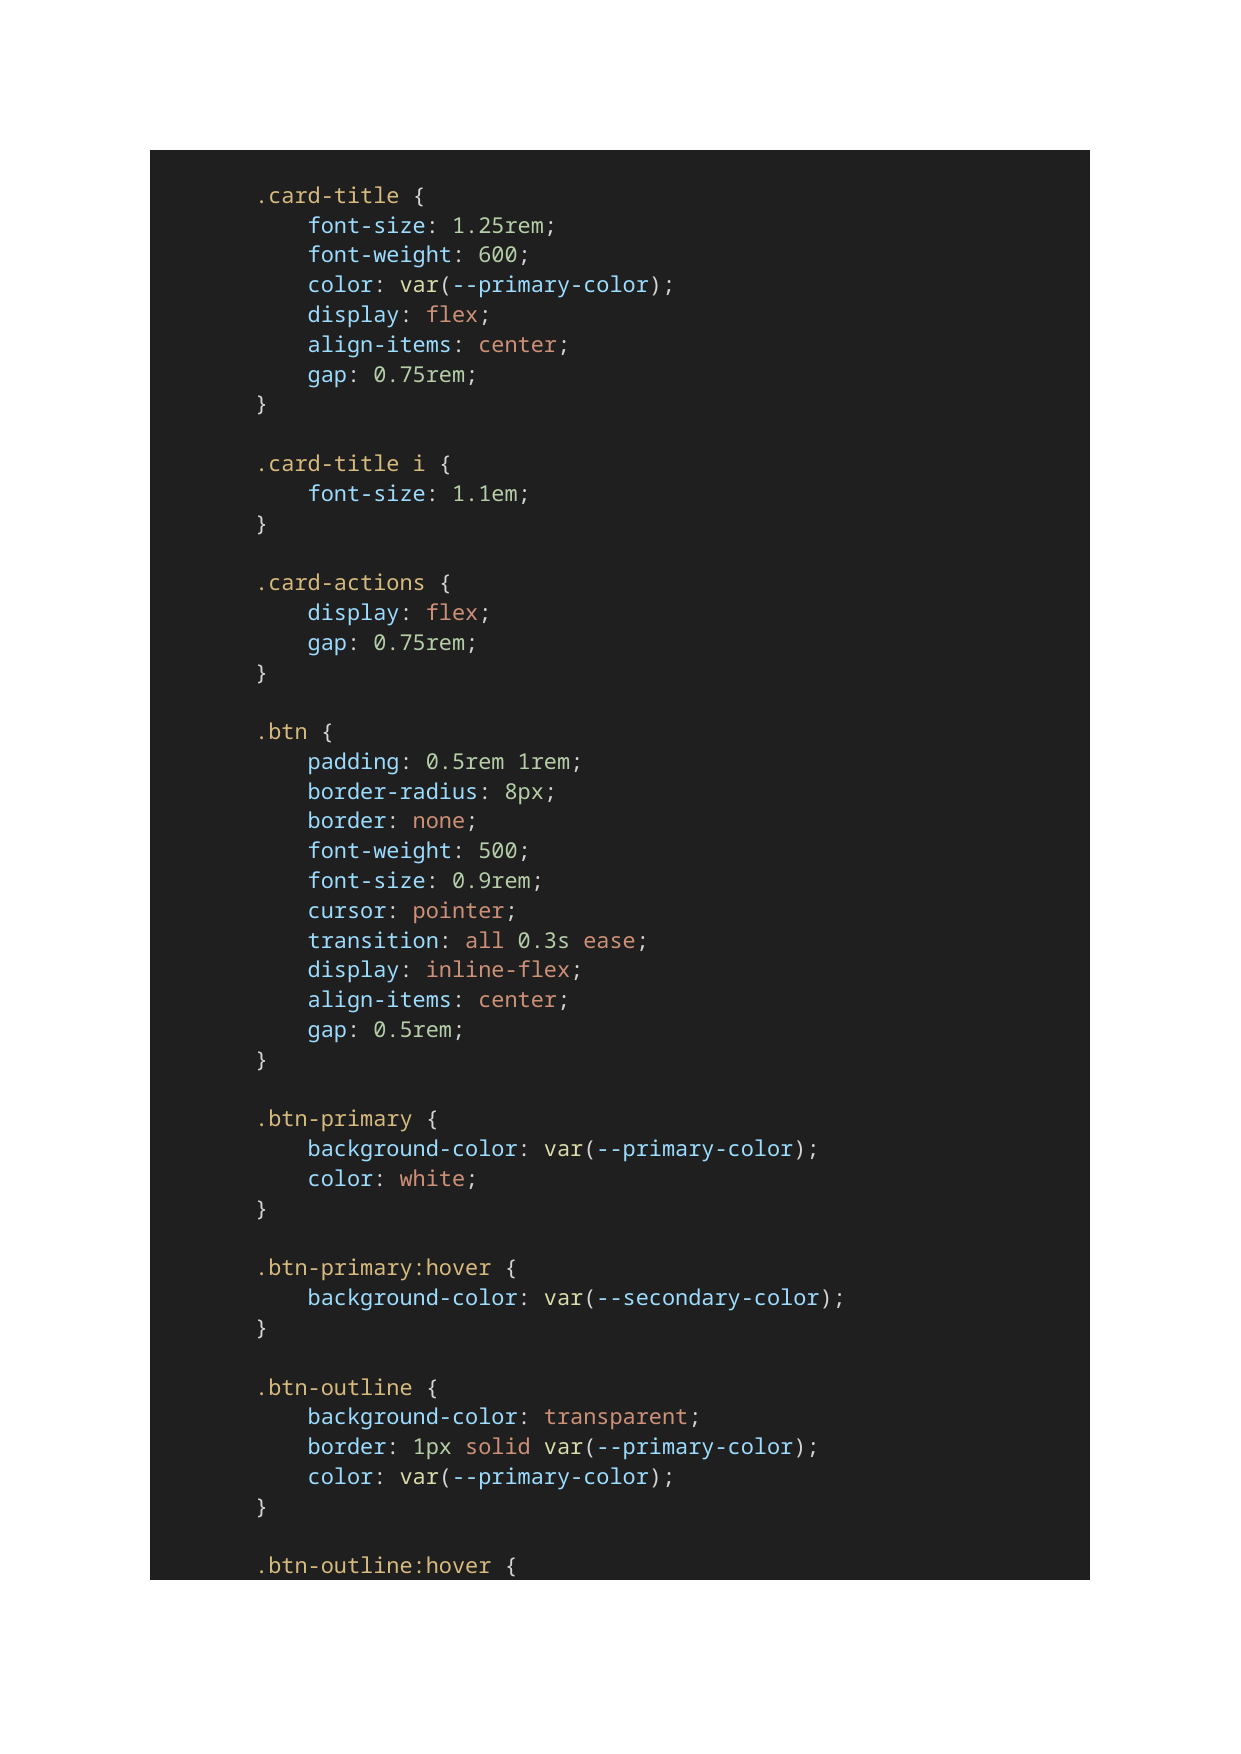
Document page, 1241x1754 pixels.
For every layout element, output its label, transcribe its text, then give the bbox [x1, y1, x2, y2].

text .btn-outline { [150, 1371, 1090, 1401]
text color: white; [150, 1163, 1090, 1193]
text .btn-primary { [150, 1103, 1090, 1133]
text border: 1px solid var(--primary-color); [150, 1431, 1090, 1461]
text font-size: 0.9rem; [150, 865, 1090, 895]
text font-size: 1.1em; [150, 478, 1090, 507]
text padding: 0.5rem 1rem; [150, 746, 1090, 776]
text .btn { [150, 716, 1090, 746]
text background-color: transparent; [150, 1401, 1090, 1431]
text .btn-primary:hover { [150, 1252, 1090, 1282]
text } [150, 388, 1090, 418]
text .card-actions { [150, 567, 1090, 597]
text gap: 0.75rem; [150, 627, 1090, 656]
text font-weight: 600; [150, 239, 1090, 269]
text .card-title i { [150, 448, 1090, 478]
text transition: all 0.3s ease; [150, 924, 1090, 954]
text display: inline-flex; [150, 954, 1090, 984]
text display: flex; [150, 597, 1090, 627]
text font-size: 1.25rem; [150, 209, 1090, 239]
text align-items: center; [150, 984, 1090, 1014]
text } [150, 1193, 1090, 1222]
text background-color: var(--primary-color); [150, 1133, 1090, 1163]
text } [150, 656, 1090, 686]
text gap: 0.5rem; [150, 1014, 1090, 1044]
text border: none; [150, 805, 1090, 835]
text .btn-outline:hover { [150, 1550, 1090, 1580]
text border-radius: 8px; [150, 776, 1090, 805]
text } [150, 1491, 1090, 1520]
text .card-title { [150, 180, 1090, 209]
text color: var(--primary-color); [150, 1461, 1090, 1491]
text } [150, 507, 1090, 537]
text color: var(--primary-color); [150, 269, 1090, 299]
text align-items: center; [150, 329, 1090, 358]
text background-color: var(--secondary-color); [150, 1282, 1090, 1312]
text display: flex; [150, 299, 1090, 329]
text cursor: pointer; [150, 895, 1090, 924]
text font-weight: 500; [150, 835, 1090, 865]
text } [150, 1312, 1090, 1342]
text gap: 0.75rem; [150, 358, 1090, 388]
text } [150, 1044, 1090, 1073]
